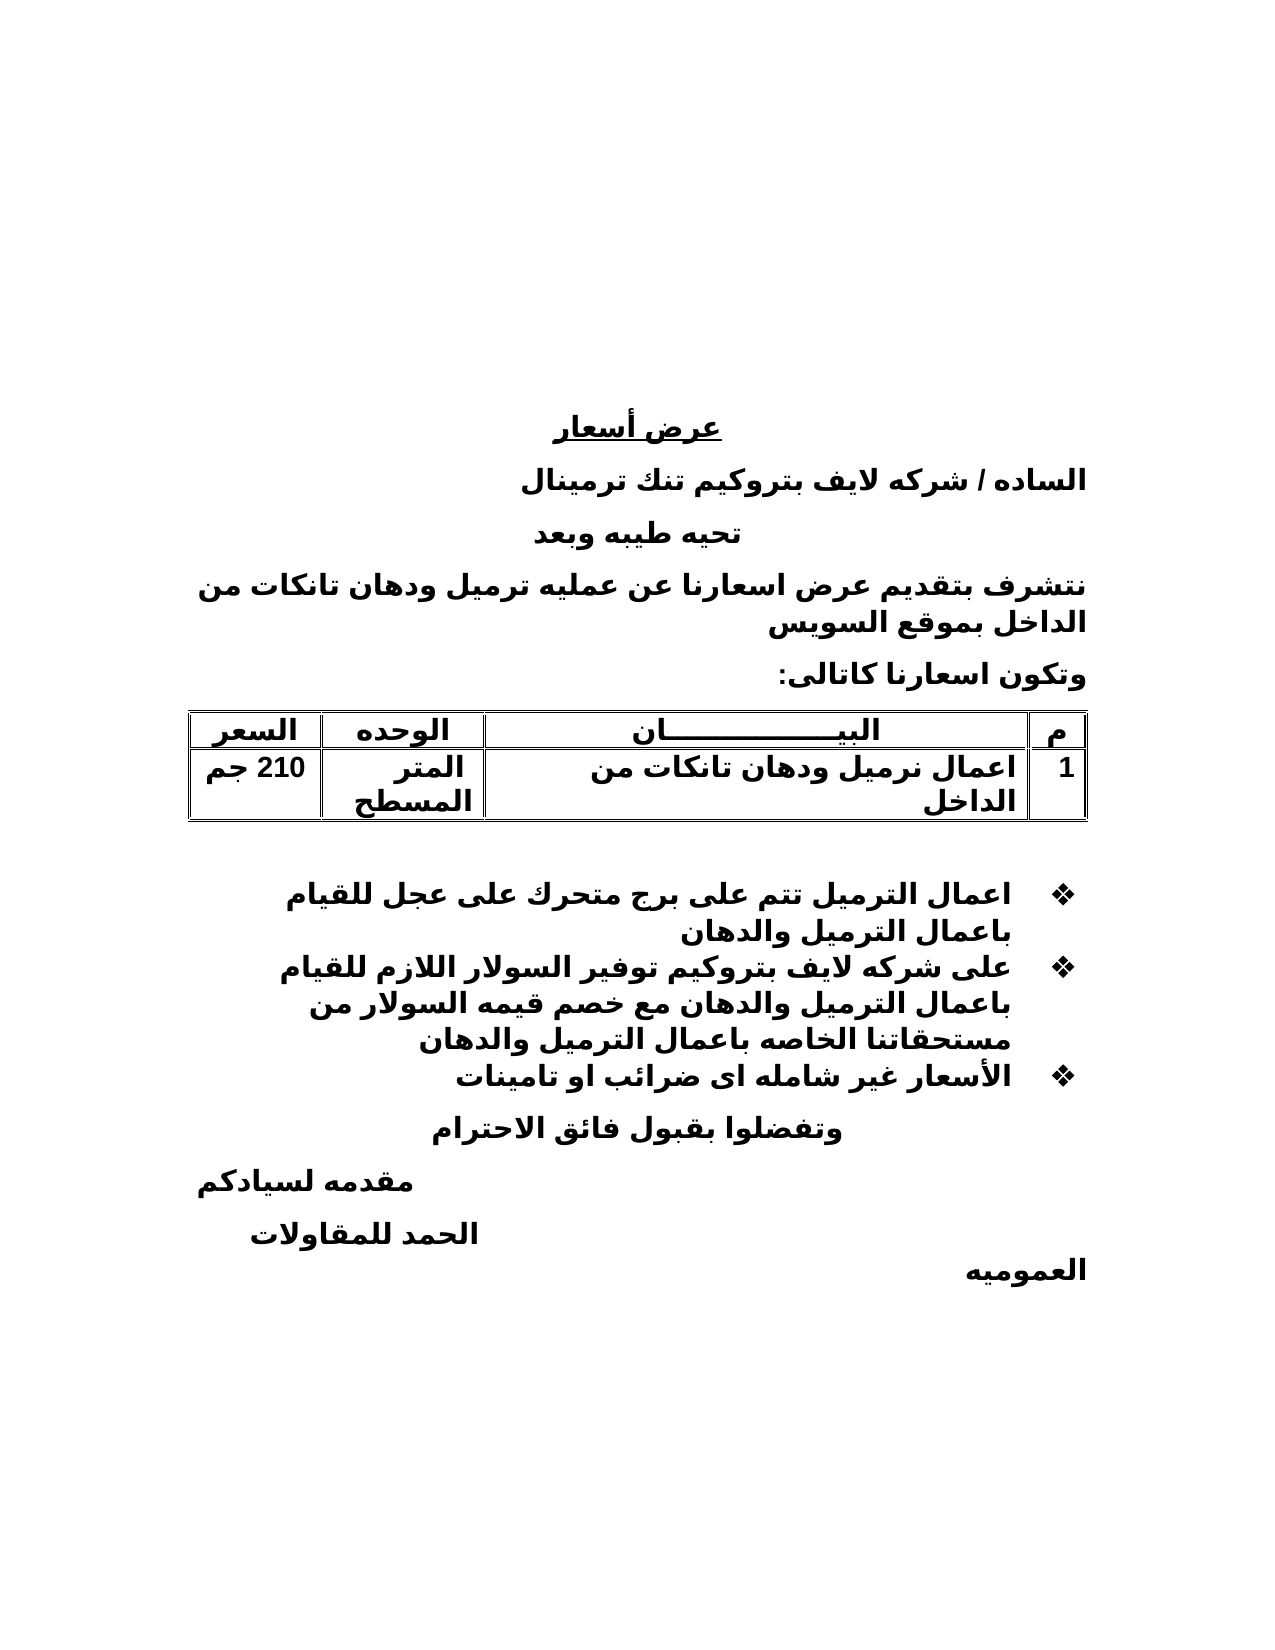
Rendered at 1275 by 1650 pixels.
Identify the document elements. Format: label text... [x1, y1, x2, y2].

table_header م [1030, 713, 1086, 747]
table_cell اعمال نرميل ودهان تانكات من الداخل [484, 747, 1027, 819]
text الحمد للمقاولات العموميه [187, 1217, 1087, 1287]
text عرض أسعار [187, 410, 1087, 443]
table_cell المتر المسطح [322, 750, 484, 819]
table_header الوحده [322, 713, 484, 747]
text مقدمه لسيادكم [187, 1164, 1087, 1198]
list اعمال الترميل تتم على برج متحرك على عجل للقيام باعمال الترميل والدهان [187, 877, 1050, 947]
table_cell 1 [1030, 747, 1086, 819]
list الأسعار غير شامله اى ضرائب او تامينات [187, 1058, 1050, 1092]
table_header البيـــــــــــــــــان [484, 713, 1027, 747]
table_header السعر [189, 711, 322, 747]
text الساده / شركه لايف بتروكيم تنك ترمينال [187, 463, 1087, 496]
text وتكون اسعارنا كاتالى: [187, 657, 1087, 691]
text تحيه طيبه وبعد [187, 516, 1087, 549]
text نتشرف بتقديم عرض اسعارنا عن عمليه ترميل ودهان تانكات من الداخل بموقع السويس [187, 568, 1087, 638]
list على شركه لايف بتروكيم توفير السولار اللازم للقيام باعمال الترميل والدهان مع خصم قيمه السولار من مستحقاتنا الخاصه باعمال الترميل والدهان [187, 950, 1050, 1056]
text وتفضلوا بقبول فائق الاحترام [187, 1112, 1087, 1145]
table_cell 210 جم [189, 747, 322, 819]
